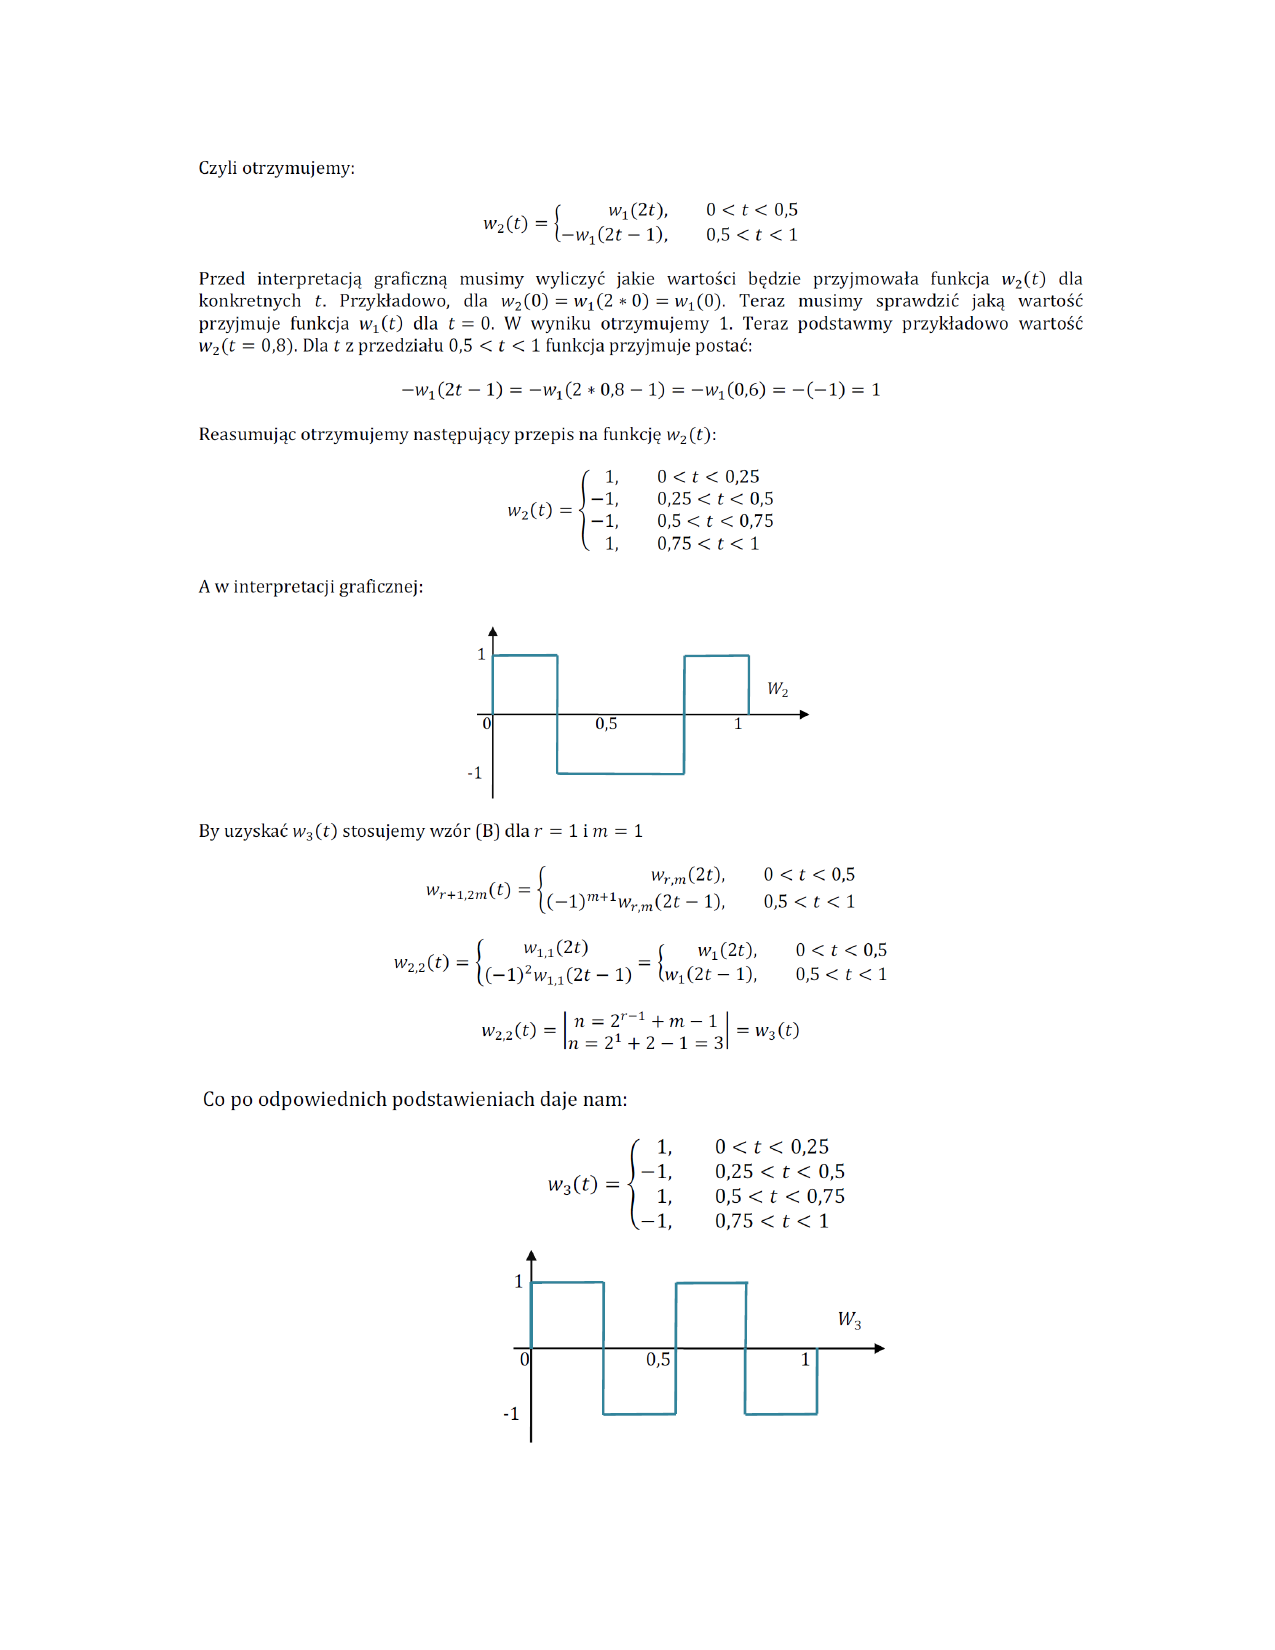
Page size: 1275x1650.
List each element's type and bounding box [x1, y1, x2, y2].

picture [185, 147, 1090, 1061]
picture [188, 1079, 1087, 1443]
